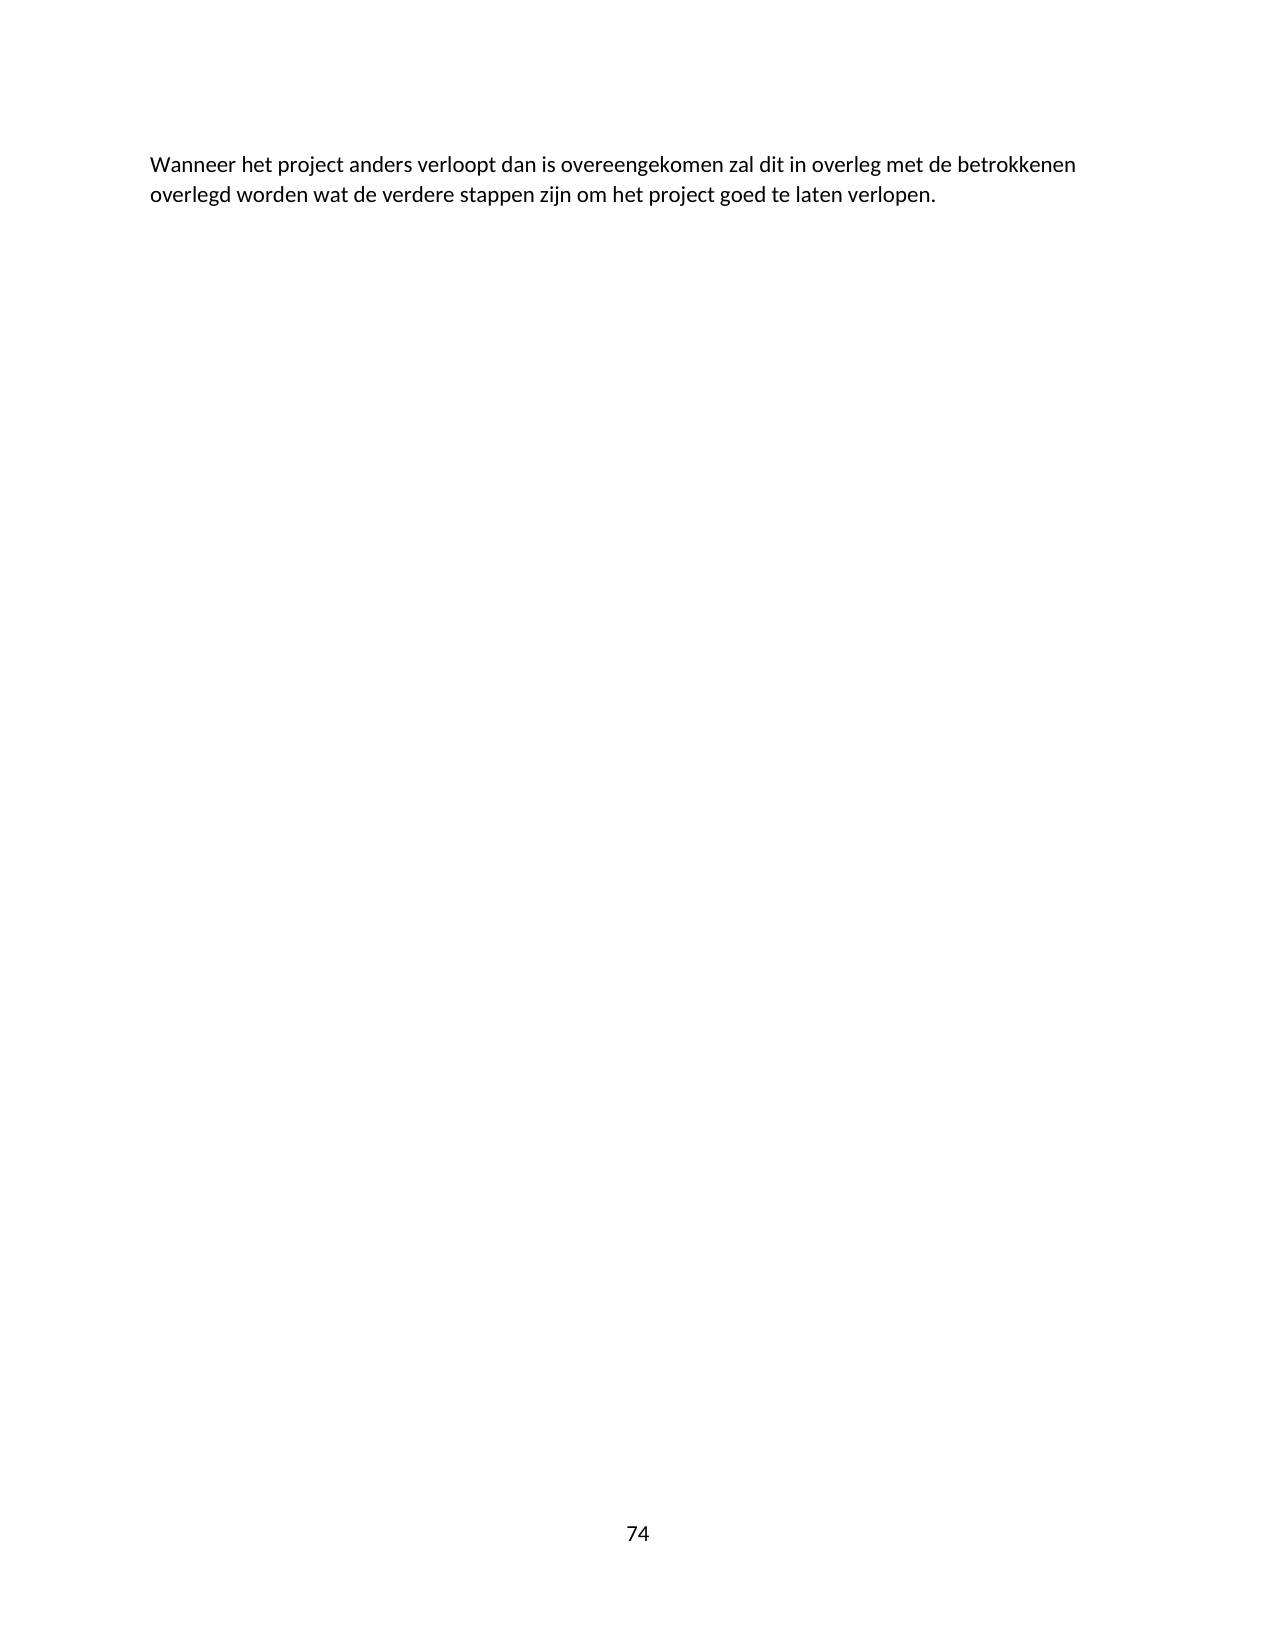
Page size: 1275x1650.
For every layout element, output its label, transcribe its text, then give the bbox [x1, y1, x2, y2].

text Wanneer het project anders verloopt dan is overeengekomen zal dit in overleg met de betrokkenen overlegd worden wat de verdere stappen zijn om het project goed te laten verlopen. [150, 150, 1125, 208]
